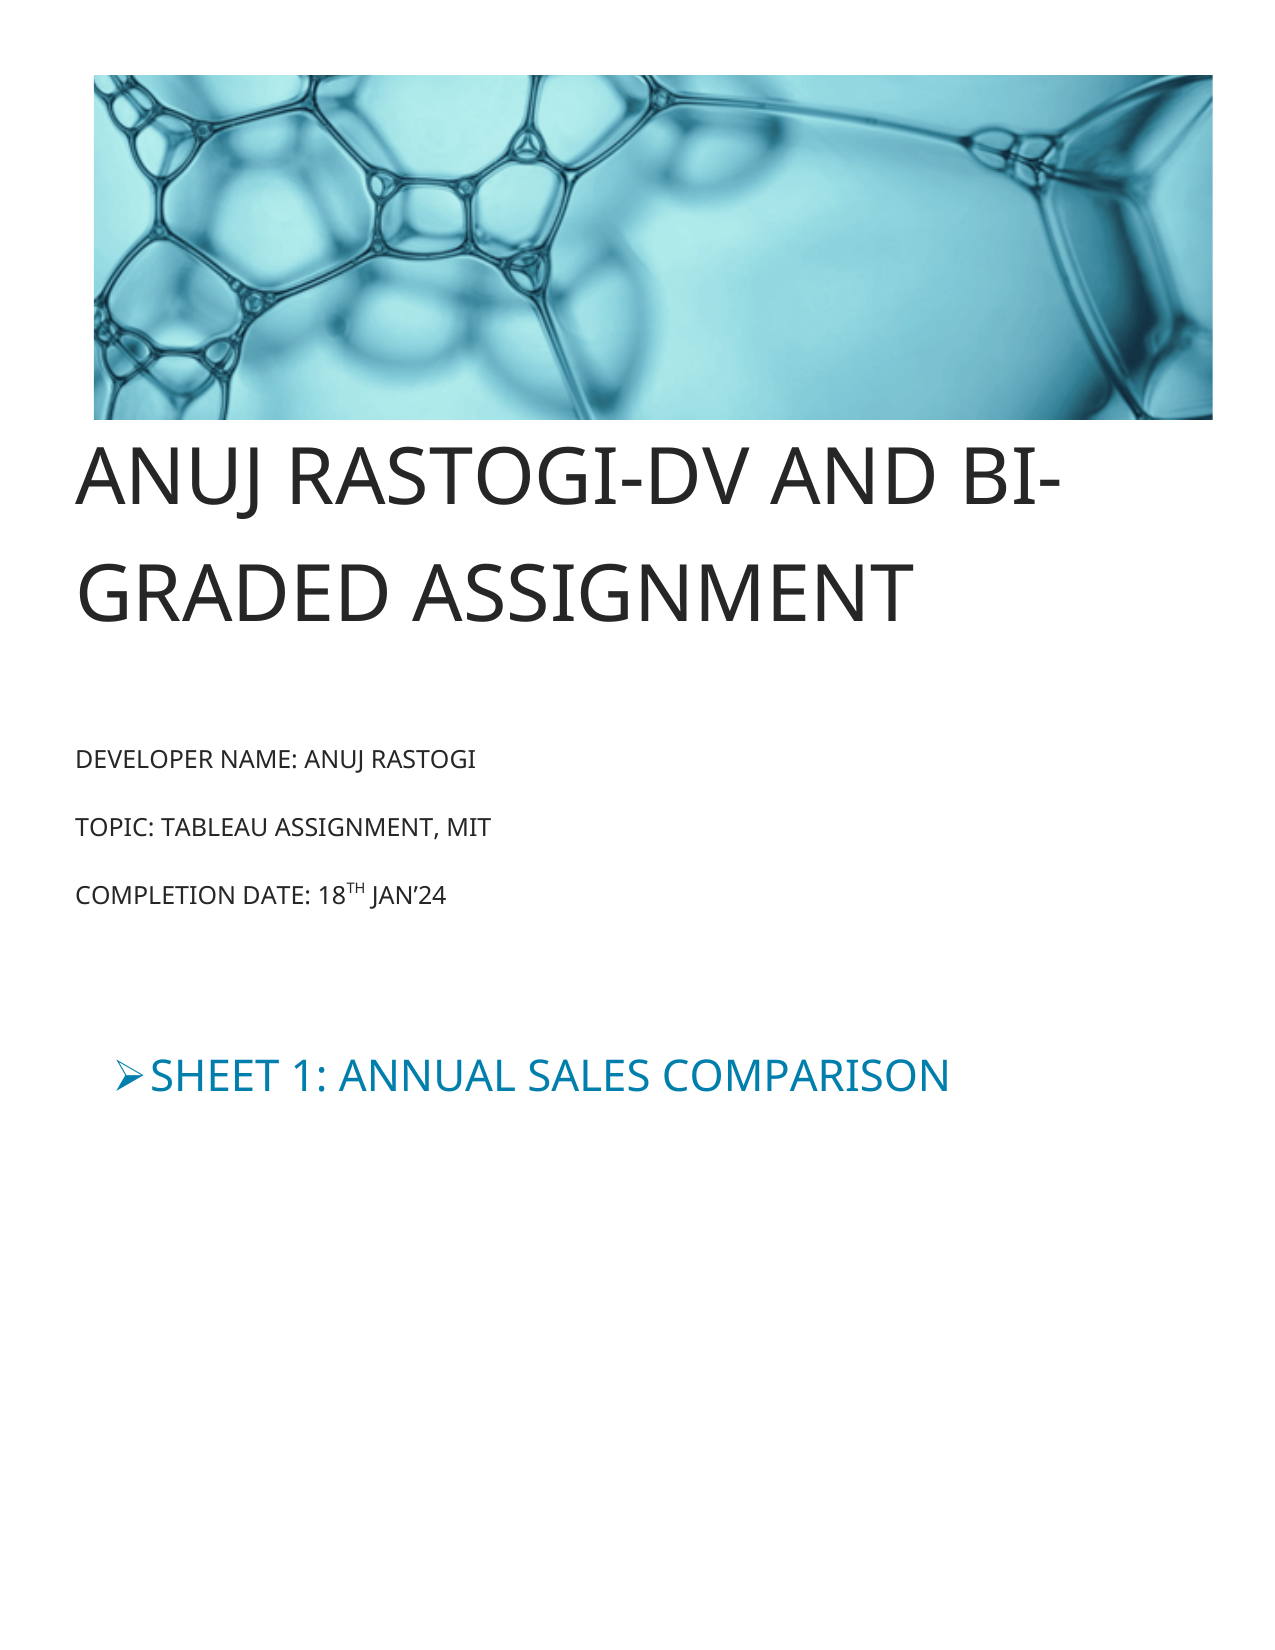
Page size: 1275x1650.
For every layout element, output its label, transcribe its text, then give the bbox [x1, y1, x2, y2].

text COMPLETION DATE: 18TH JAN’24 [75, 878, 1200, 912]
text TOPIC: TABLEAU ASSIGNMENT, MIT [75, 809, 1200, 844]
title ANUJ RASTOGI-DV AND BI-GRADED ASSIGNMENT [75, 420, 1200, 644]
subtitle SHEET 1: ANNUAL SALES COMPARISON [112, 1045, 1200, 1104]
text DEVELOPER NAME: ANUJ RASTOGI [75, 742, 1200, 776]
